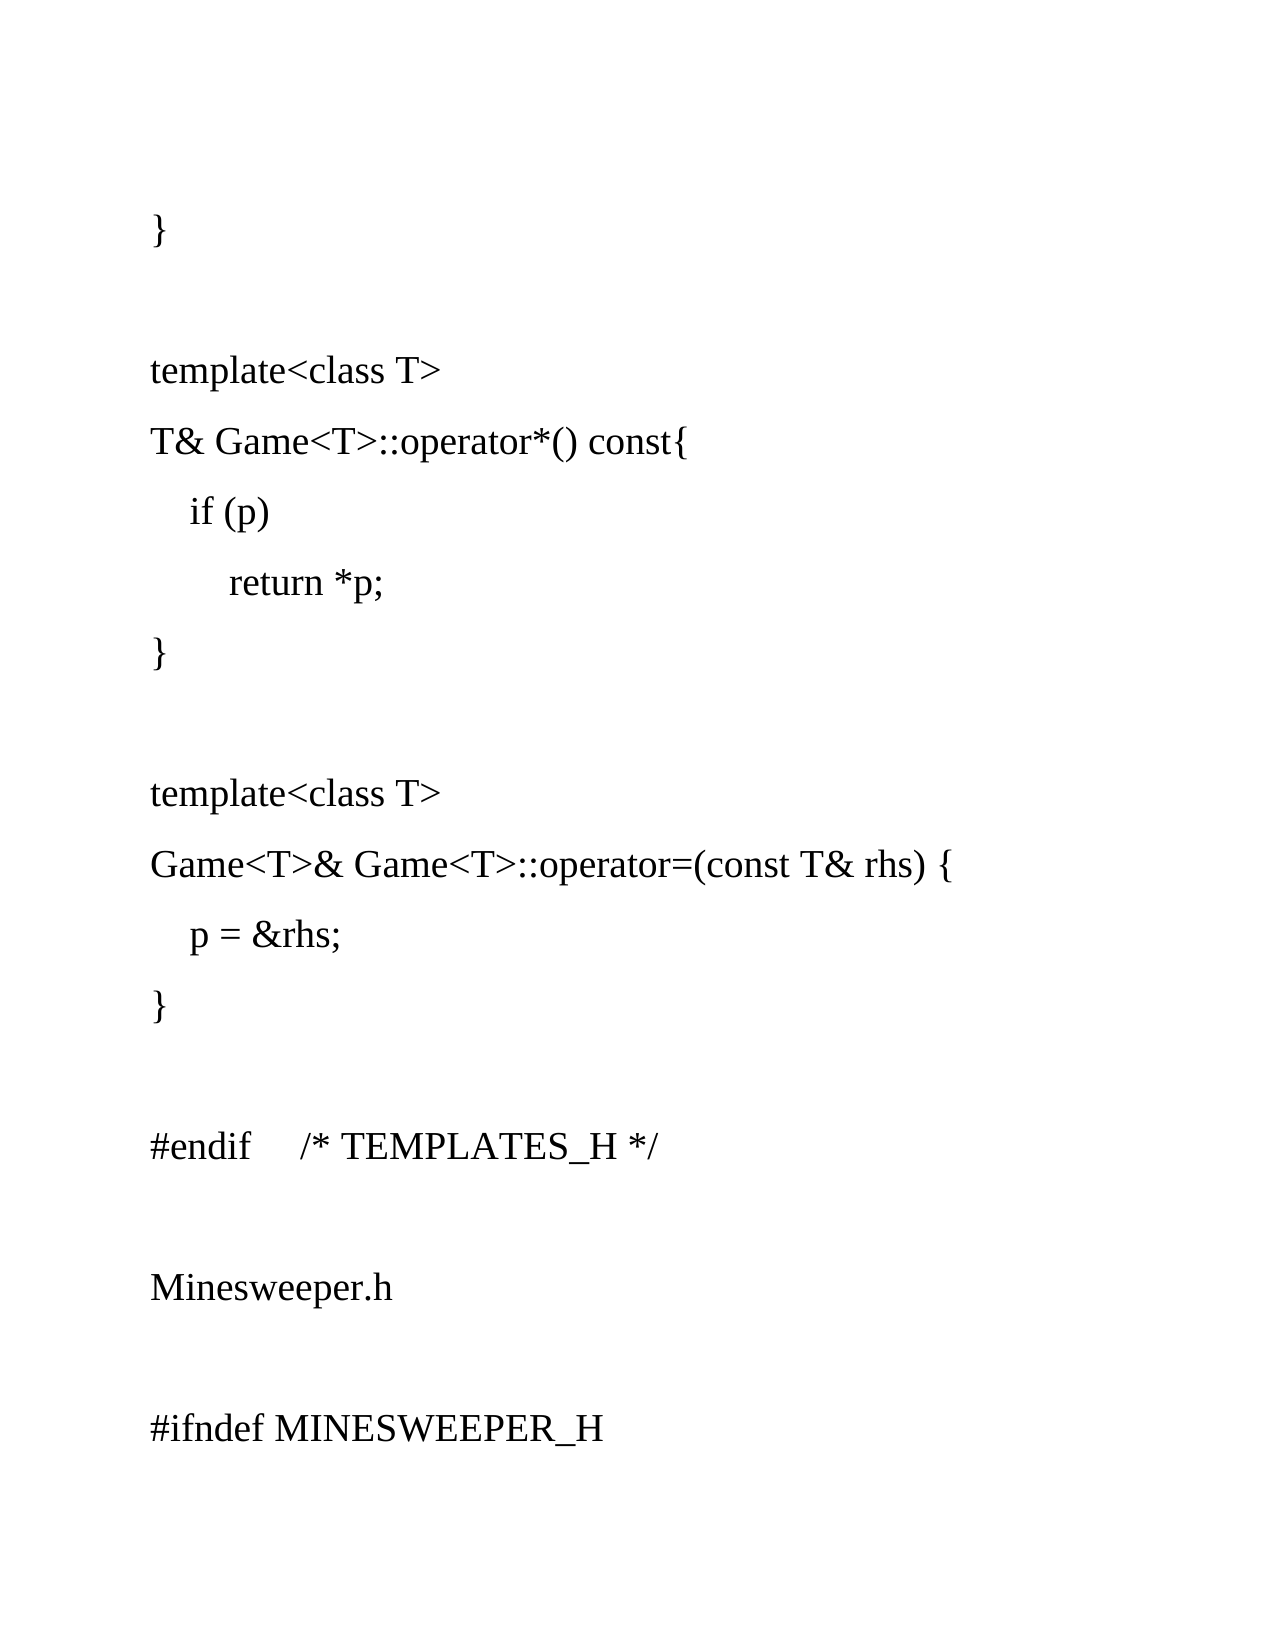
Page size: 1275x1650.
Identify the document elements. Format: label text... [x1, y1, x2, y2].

text p = &rhs; [150, 911, 1125, 956]
text template<class T> [150, 770, 1125, 815]
text Game<T>& Game<T>::operator=(const T& rhs) { [150, 840, 1125, 886]
text #endif /* TEMPLATES_H */ [150, 1122, 1125, 1168]
text } [150, 981, 1125, 1027]
text } [150, 629, 1125, 674]
text #ifndef MINESWEEPER_H [150, 1404, 1125, 1450]
text T& Game<T>::operator*() const{ [150, 417, 1125, 463]
text } [150, 206, 1125, 251]
text template<class T> [150, 347, 1125, 392]
text return *p; [150, 558, 1125, 604]
text if (p) [150, 488, 1125, 533]
text Minesweeper.h [150, 1263, 1125, 1309]
